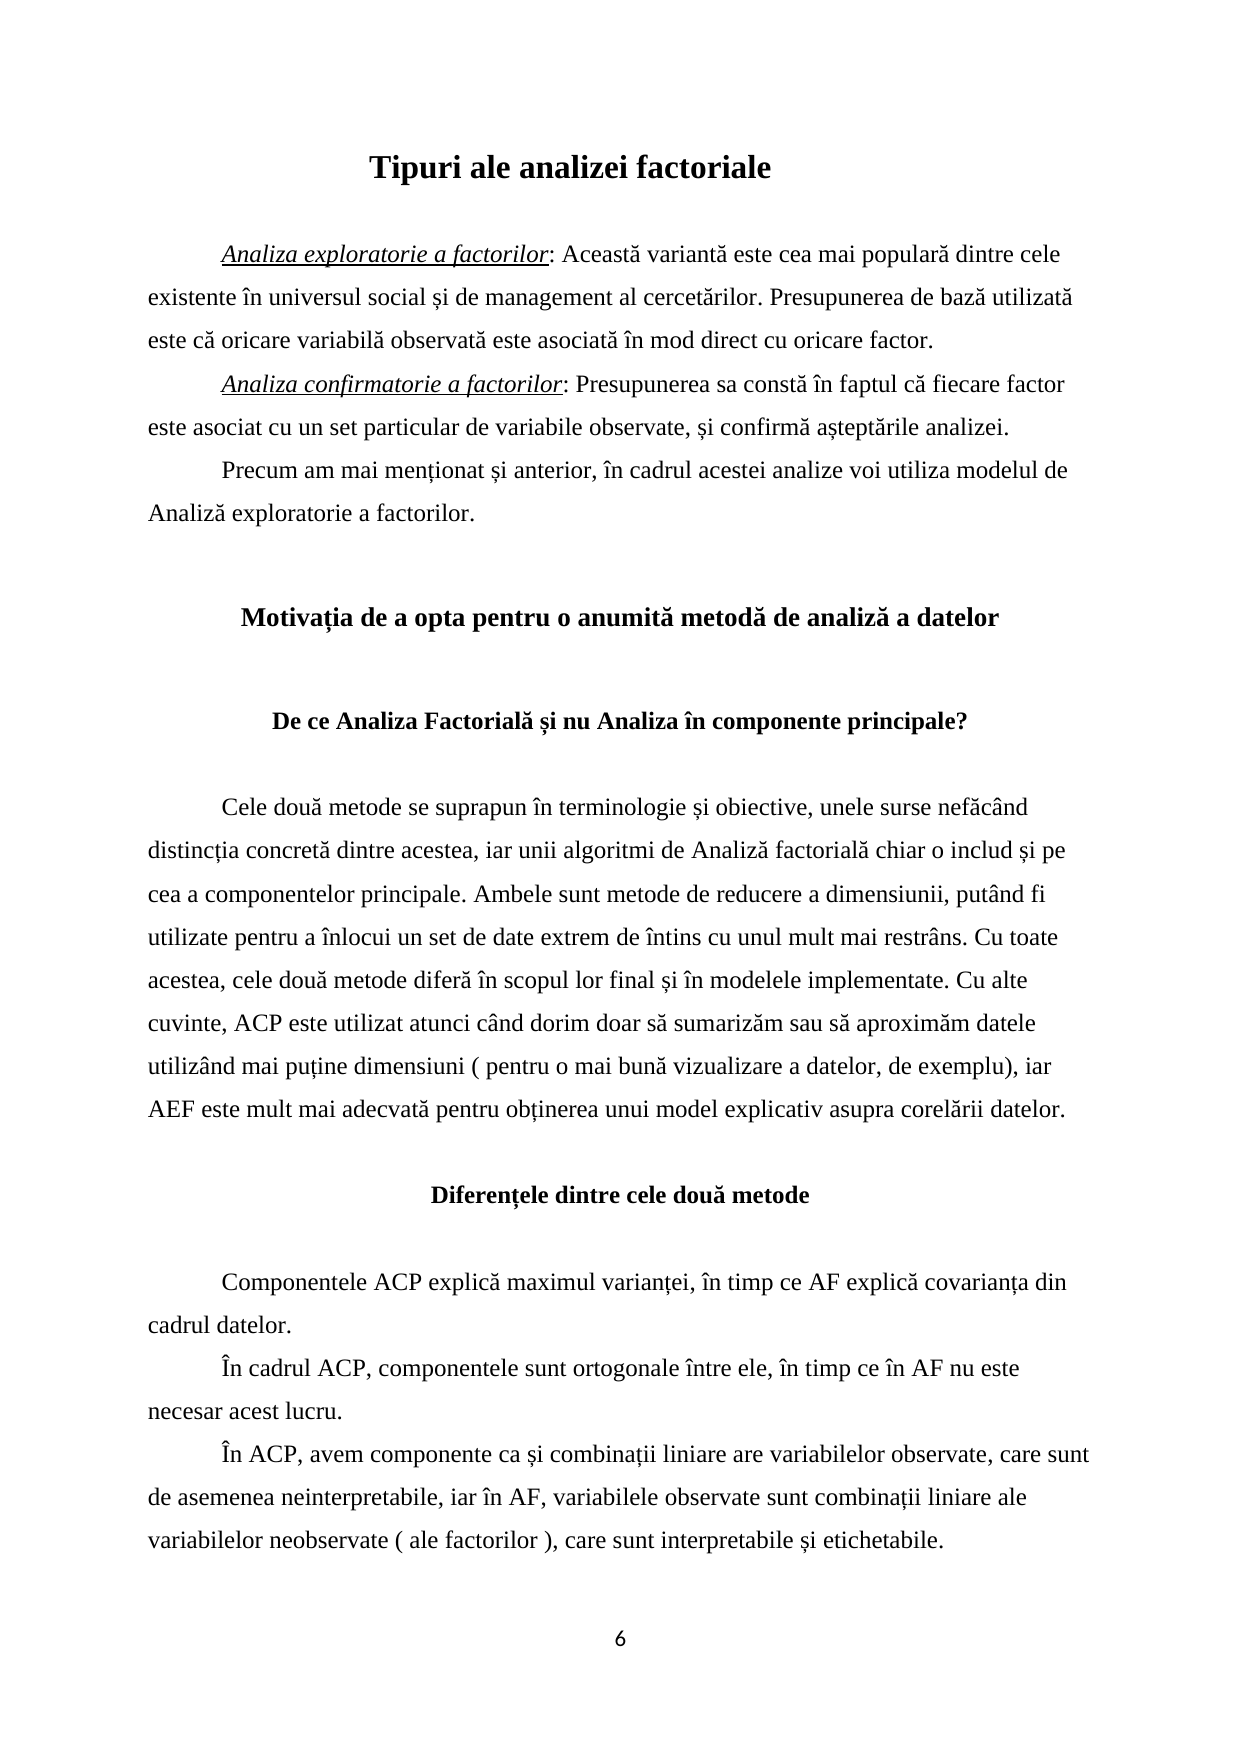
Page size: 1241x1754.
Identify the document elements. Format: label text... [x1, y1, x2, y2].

text Analiza exploratorie a factorilor: Această variantă este cea mai populară dintre cele existente în universul social și de management al cercetărilor. Presupunerea de bază utilizată este că oricare variabilă observată este asociată în mod direct cu oricare factor. [148, 239, 1093, 354]
text Precum am mai menționat și anterior, în cadrul acestei analize voi utiliza modelul de Analiză exploratorie a factorilor. [148, 455, 1093, 527]
text Cele două metode se suprapun în terminologie și obiective, unele surse nefăcând distincția concretă dintre acestea, iar unii algoritmi de Analiză factorială chiar o includ și pe cea a componentelor principale. Ambele sunt metode de reducere a dimensiunii, putând fi utilizate pentru a înlocui un set de date extrem de întins cu unul mult mai restrâns. Cu toate acestea, cele două metode diferă în scopul lor final și în modelele implementate. Cu alte cuvinte, ACP este utilizat atunci când dorim doar să sumarizăm sau să aproximăm datele utilizând mai puține dimensiuni ( pentru o mai bună vizualizare a datelor, de exemplu), iar AEF este mult mai adecvată pentru obținerea unui model explicativ asupra corelării datelor. [148, 792, 1093, 1123]
text Analiza confirmatorie a factorilor: Presupunerea sa constă în faptul că fiecare factor este asociat cu un set particular de variabile observate, și confirmă așteptările analizei. [148, 369, 1093, 441]
text În cadrul ACP, componentele sunt ortogonale între ele, în timp ce în AF nu este necesar acest lucru. [148, 1353, 1093, 1425]
text Diferențele dintre cele două metode [148, 1181, 1093, 1209]
subtitle Tipuri ale analizei factoriale [295, 148, 1093, 186]
subtitle Motivația de a opta pentru o anumită metodă de analiză a datelor [148, 601, 1093, 632]
text De ce Analiza Factorială și nu Analiza în componente principale? [148, 706, 1093, 735]
text În ACP, avem componente ca și combinații liniare are variabilelor observate, care sunt de asemenea neinterpretabile, iar în AF, variabilele observate sunt combinații liniare ale variabilelor neobservate ( ale factorilor ), care sunt interpretabile și etichetabile. [148, 1439, 1093, 1554]
text Componentele ACP explică maximul varianței, în timp ce AF explică covarianța din cadrul datelor. [148, 1267, 1093, 1339]
